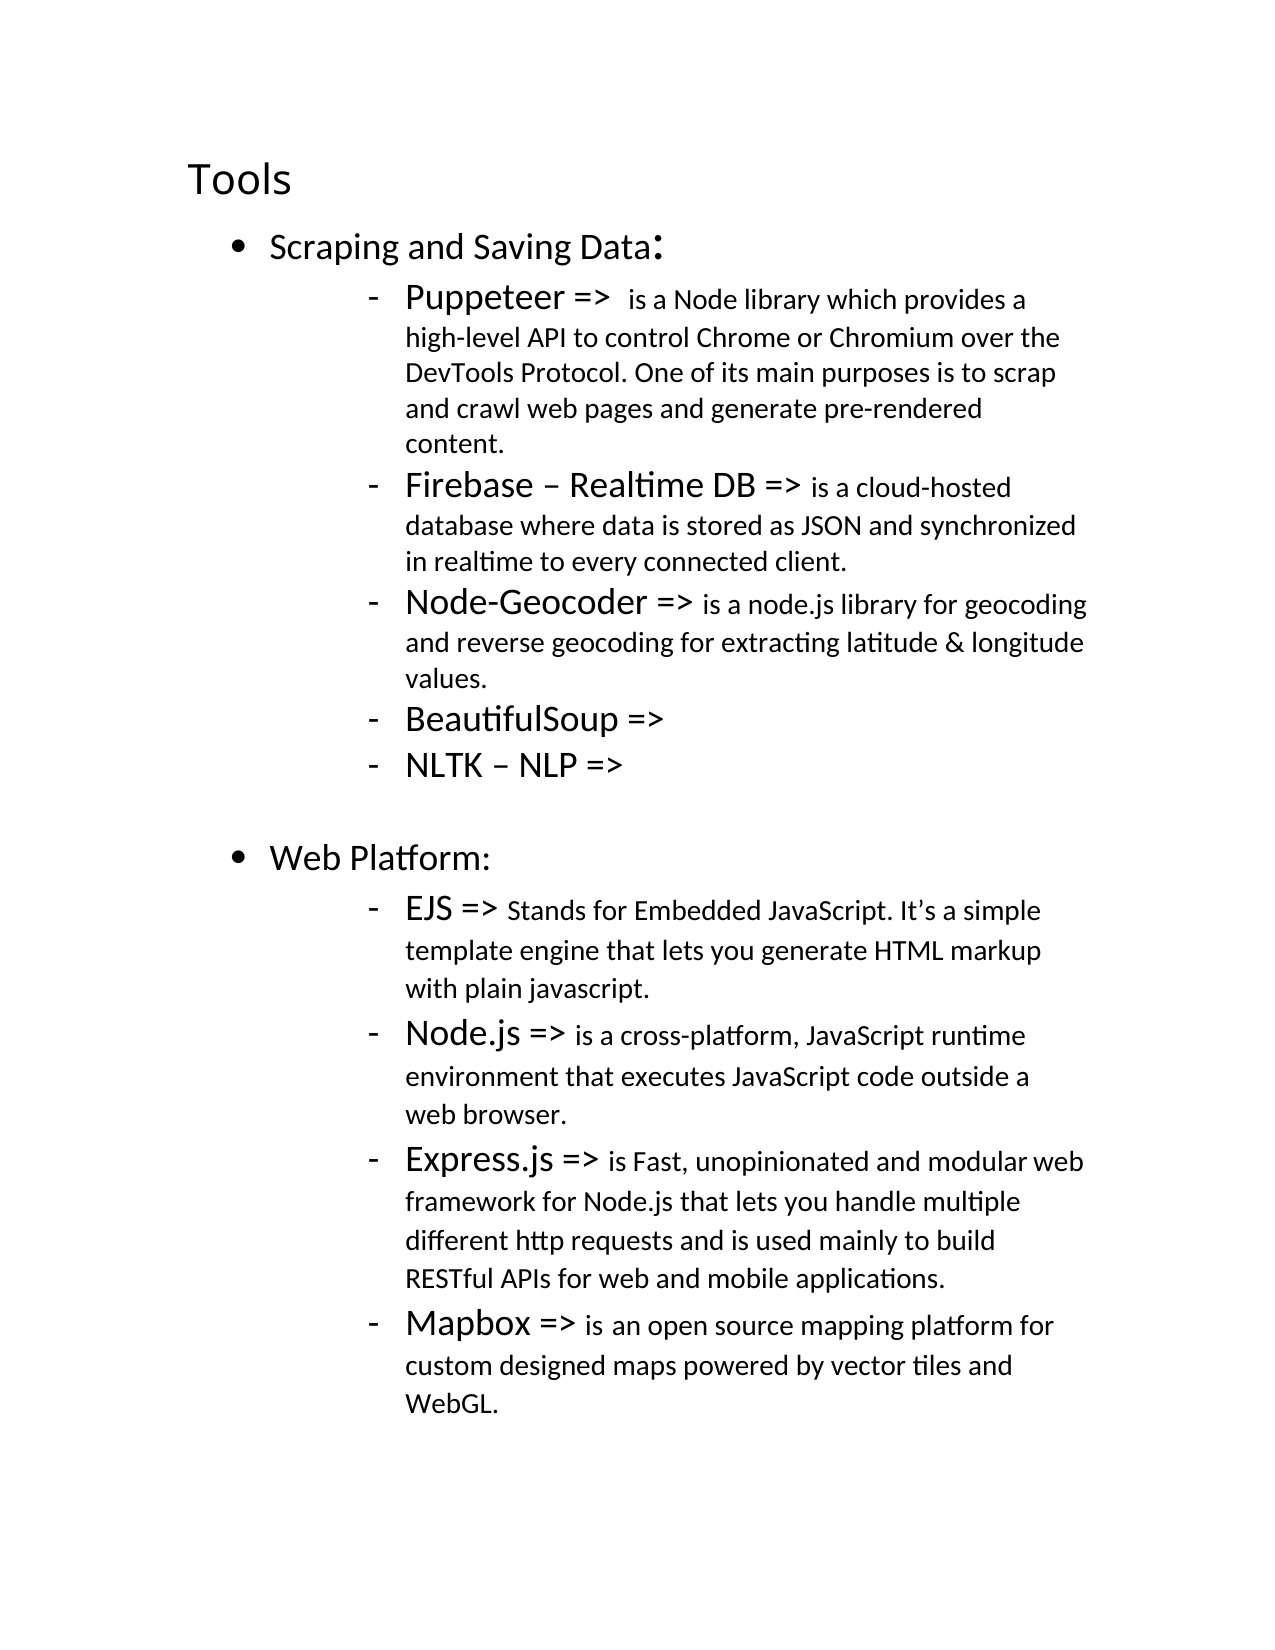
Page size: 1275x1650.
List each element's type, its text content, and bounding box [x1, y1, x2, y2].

list Mapbox => is an open source mapping platform for custom designed maps powered by vector tiles and WebGL. [368, 1298, 1087, 1421]
text Tools [187, 150, 1087, 207]
list Node.js => is a cross-platform, JavaScript runtime environment that executes JavaScript code outside a web browser. [368, 1009, 1087, 1132]
list Node-Geocoder => is a node.js library for geocoding and reverse geocoding for extracting latitude & longitude values. [368, 578, 1087, 695]
list EJS => Stands for Embedded JavaScript. It’s a simple template engine that lets you generate HTML markup with plain javascript. [368, 883, 1087, 1006]
list Scraping and Saving Data: [232, 207, 1087, 273]
list Puppeteer => is a Node library which provides a high-level API to control Chrome or Chromium over the DevTools Protocol. One of its main purposes is to scrap and crawl web pages and generate pre-rendered content. [368, 273, 1087, 461]
list Express.js => is Fast, unopinionated and modular web framework for Node.js that lets you handle multiple different http requests and is used mainly to build RESTful APIs for web and mobile applications. [368, 1134, 1087, 1296]
list BeautifulSoup => [368, 695, 1087, 741]
list Firebase – Realtime DB => is a cloud-hosted database where data is stored as JSON and synchronized in realtime to every connected client. [368, 461, 1087, 578]
list NLTK – NLP => [368, 741, 1087, 787]
list Web Platform: [232, 834, 1087, 880]
